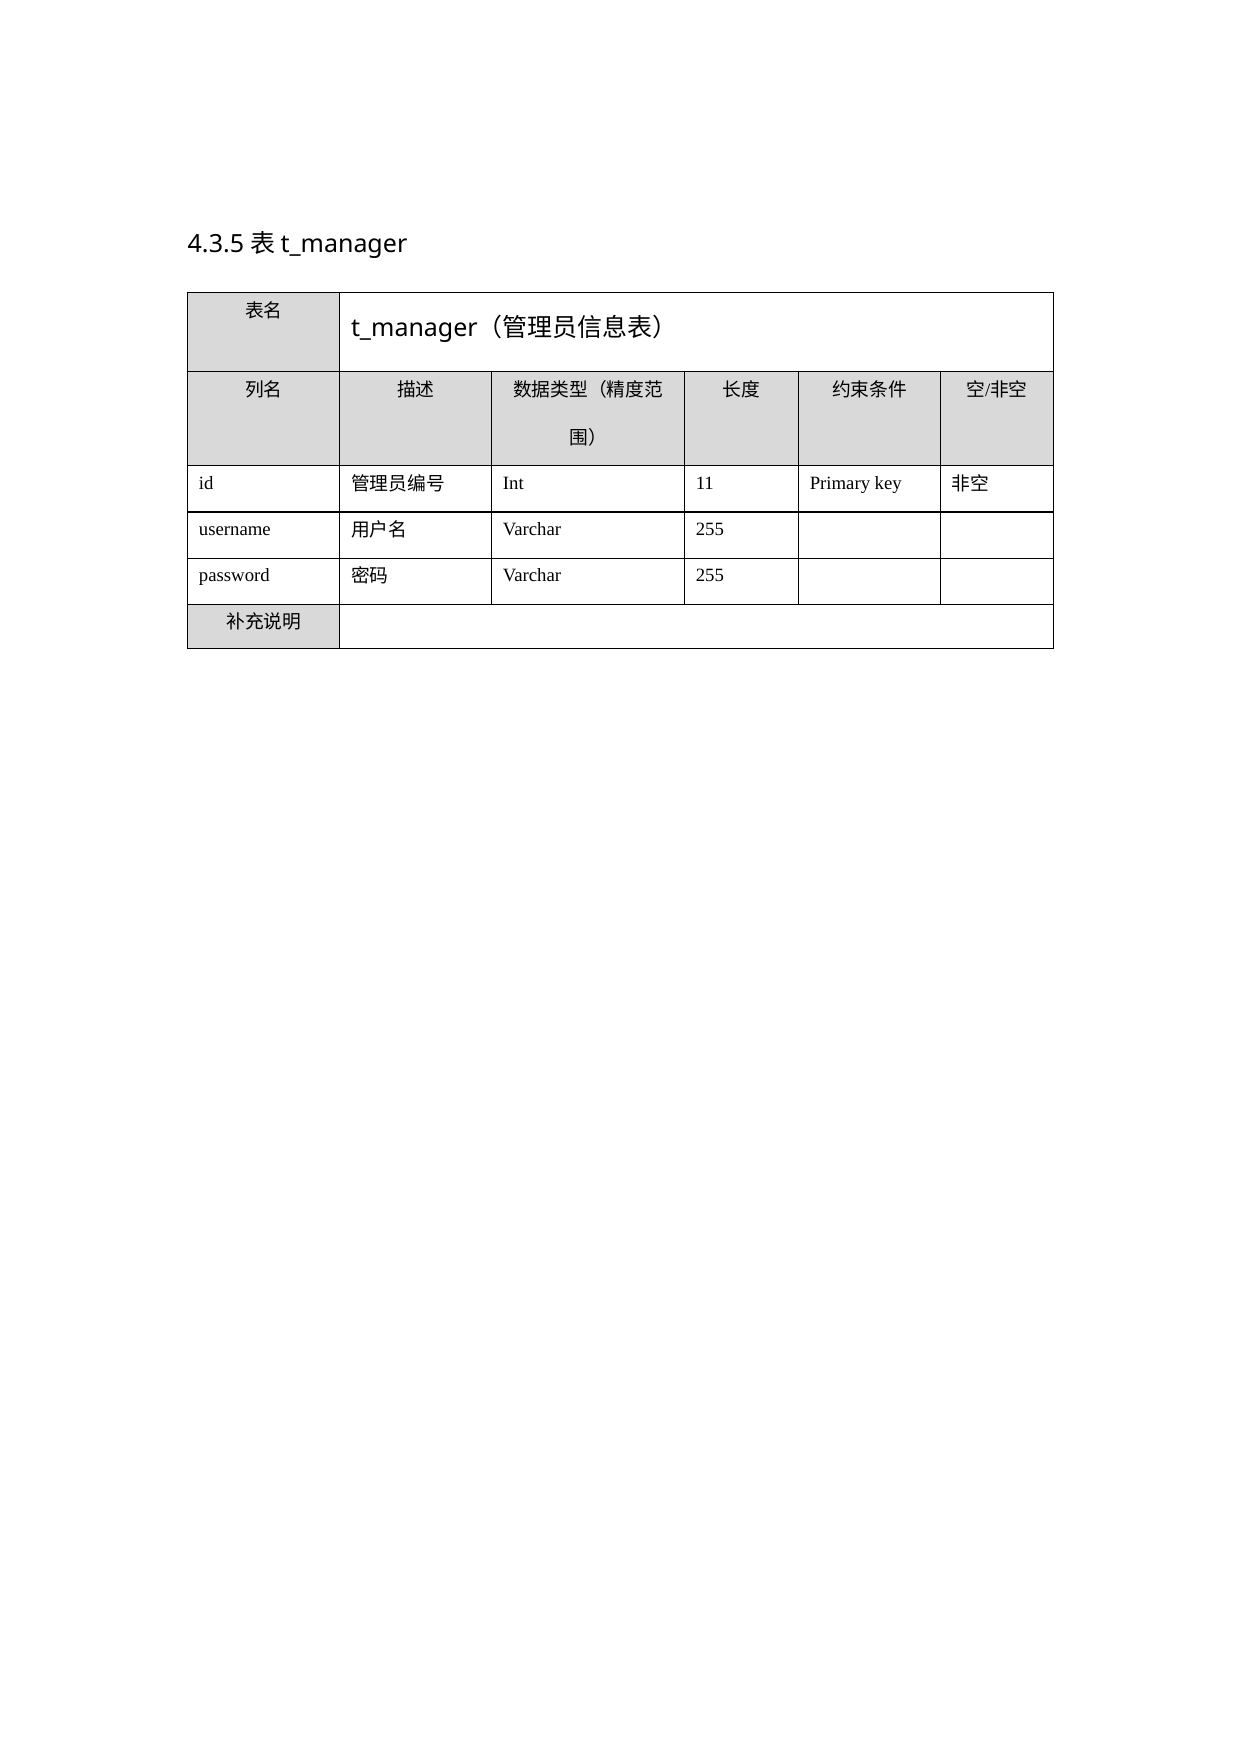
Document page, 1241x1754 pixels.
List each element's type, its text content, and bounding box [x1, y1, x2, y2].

table_cell 数据类型（精度范围） [492, 372, 684, 465]
table_cell Primary key [799, 466, 940, 511]
table_cell 用户名 [340, 513, 491, 557]
table_header t_manager（管理员信息表） [340, 293, 1053, 371]
table_cell 列名 [188, 372, 339, 465]
table_header 表名 [188, 293, 339, 371]
table_cell 255 [685, 513, 798, 557]
table_cell [340, 605, 1053, 648]
table_cell [799, 559, 940, 603]
table_cell password [188, 559, 339, 603]
table_cell Int [492, 466, 684, 511]
table_cell id [188, 466, 339, 511]
table_cell Varchar [492, 513, 684, 557]
table_cell Varchar [492, 559, 684, 603]
table_cell 11 [685, 466, 798, 511]
table_cell 约束条件 [799, 372, 940, 465]
table_cell [941, 513, 1053, 557]
table_cell [941, 559, 1053, 603]
table_cell 非空 [941, 466, 1053, 511]
table_cell 密码 [340, 559, 491, 603]
table_cell 空/非空 [941, 372, 1053, 465]
table_cell 描述 [340, 372, 491, 465]
text 4.3.5 表t_manager [187, 209, 1053, 274]
table_cell 管理员编号 [340, 466, 491, 511]
table_cell [799, 513, 940, 557]
table_cell username [188, 513, 339, 557]
table_cell 255 [685, 559, 798, 603]
table_cell 长度 [685, 372, 798, 465]
table_cell 补充说明 [188, 605, 339, 648]
